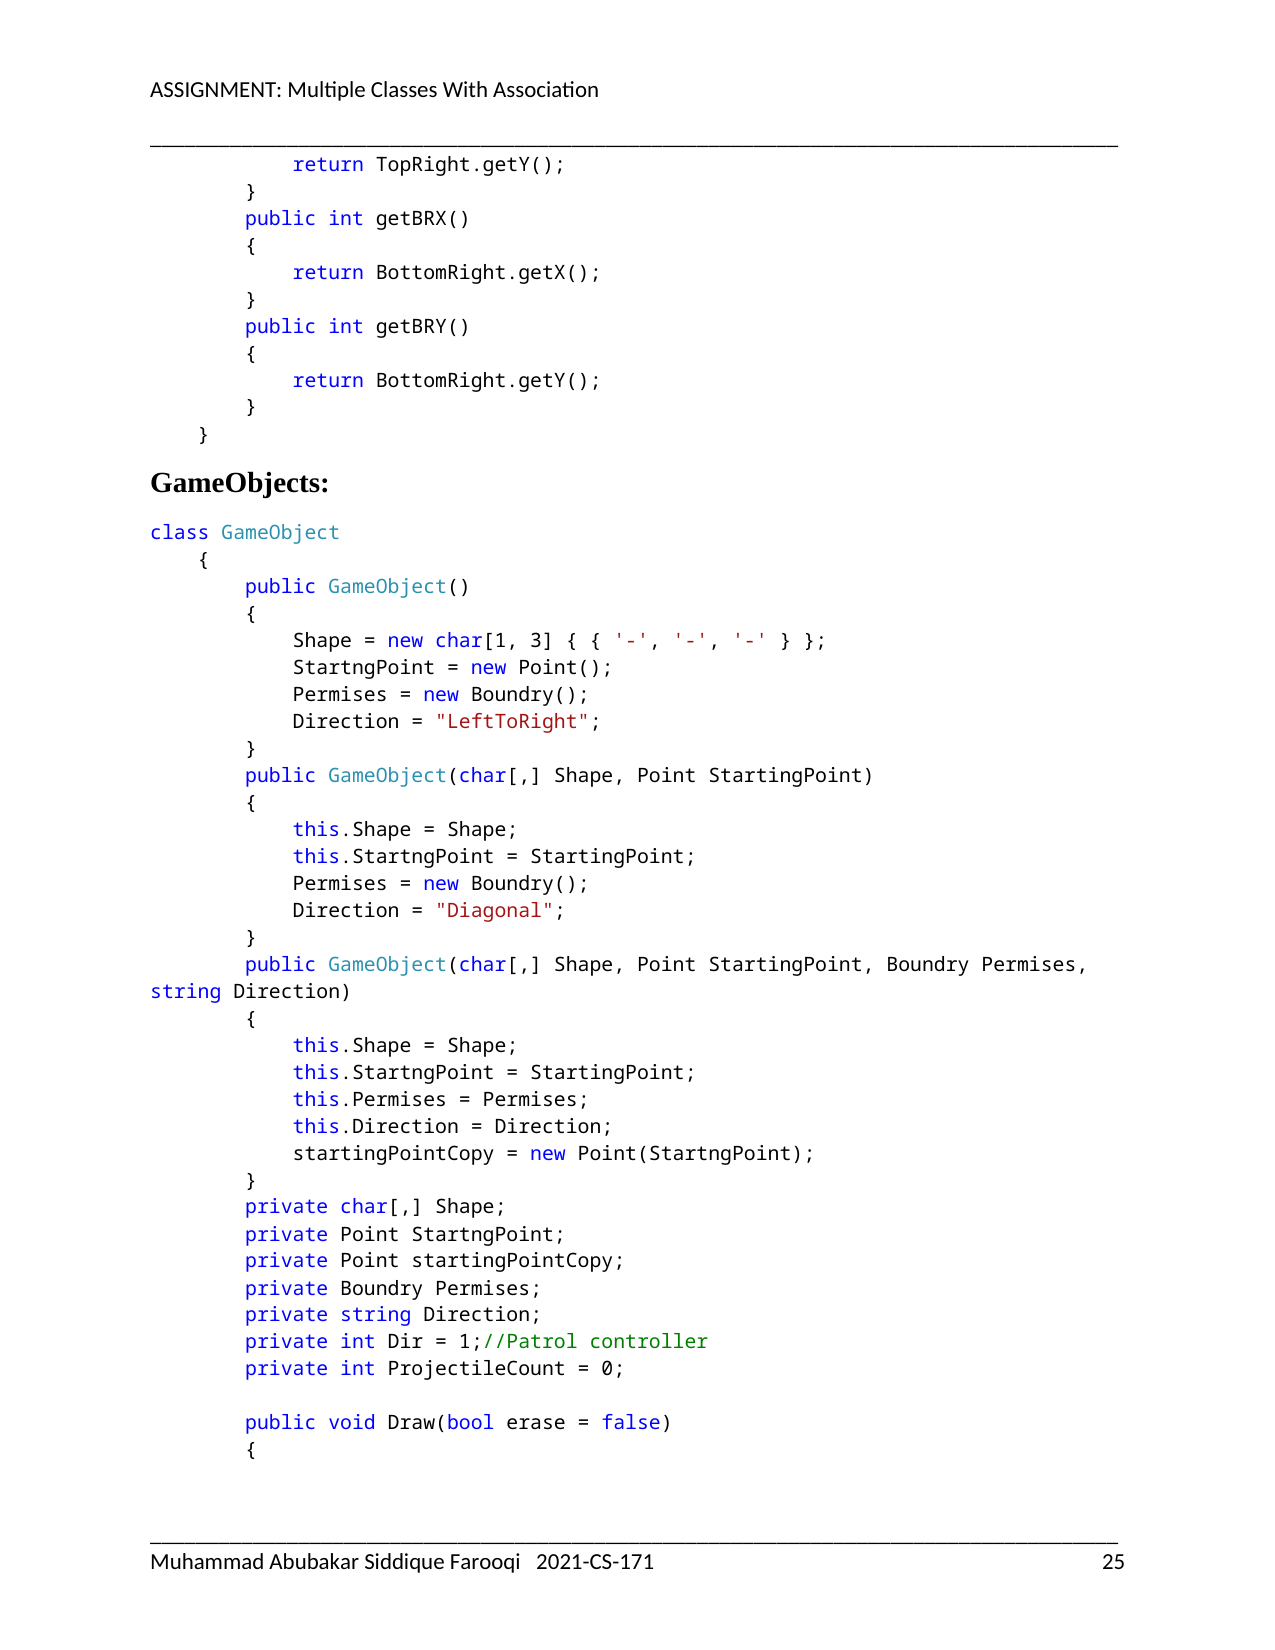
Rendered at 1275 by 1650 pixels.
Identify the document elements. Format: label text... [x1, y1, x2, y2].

text return BottomRight.getY(); [150, 366, 1125, 393]
text private int ProjectileCount = 0; [150, 1355, 1125, 1382]
text private Boundry Permises; [150, 1274, 1125, 1301]
text { [150, 339, 1125, 366]
text { [150, 1004, 1125, 1031]
text Permises = new Boundry(); [150, 680, 1125, 707]
text StartngPoint = new Point(); [150, 653, 1125, 680]
text private string Direction; [150, 1301, 1125, 1328]
text public GameObject(char[,] Shape, Point StartingPoint, Boundry Permises, string Direction) [150, 950, 1125, 1004]
text private int Dir = 1;//Patrol controller [150, 1328, 1125, 1355]
text } [150, 177, 1125, 204]
text return BottomRight.getX(); [150, 258, 1125, 285]
text { [150, 1436, 1125, 1463]
text private Point startingPointCopy; [150, 1247, 1125, 1274]
text public GameObject() [150, 572, 1125, 599]
text Shape = new char[1, 3] { { '-', '-', '-' } }; [150, 626, 1125, 653]
text } [150, 393, 1125, 420]
text startingPointCopy = new Point(StartngPoint); [150, 1139, 1125, 1166]
text return TopRight.getY(); [150, 150, 1125, 177]
text } [150, 923, 1125, 950]
text { [150, 788, 1125, 815]
text { [150, 231, 1125, 258]
text public int getBRX() [150, 204, 1125, 231]
text } [150, 734, 1125, 761]
text GameObjects: [150, 466, 1125, 499]
text private Point StartngPoint; [150, 1220, 1125, 1247]
text this.StartngPoint = StartingPoint; [150, 842, 1125, 869]
text this.Direction = Direction; [150, 1112, 1125, 1139]
text this.Shape = Shape; [150, 815, 1125, 842]
text Direction = "Diagonal"; [150, 896, 1125, 923]
text public GameObject(char[,] Shape, Point StartingPoint) [150, 761, 1125, 788]
text Permises = new Boundry(); [150, 869, 1125, 896]
text } [150, 285, 1125, 312]
text } [150, 1166, 1125, 1193]
text public int getBRY() [150, 312, 1125, 339]
text this.Permises = Permises; [150, 1085, 1125, 1112]
text this.StartngPoint = StartingPoint; [150, 1058, 1125, 1085]
text { [150, 545, 1125, 572]
text class GameObject [150, 518, 1125, 545]
text private char[,] Shape; [150, 1193, 1125, 1220]
text this.Shape = Shape; [150, 1031, 1125, 1058]
text public void Draw(bool erase = false) [150, 1409, 1125, 1436]
text { [150, 599, 1125, 626]
text } [150, 420, 1125, 447]
text Direction = "LeftToRight"; [150, 707, 1125, 734]
